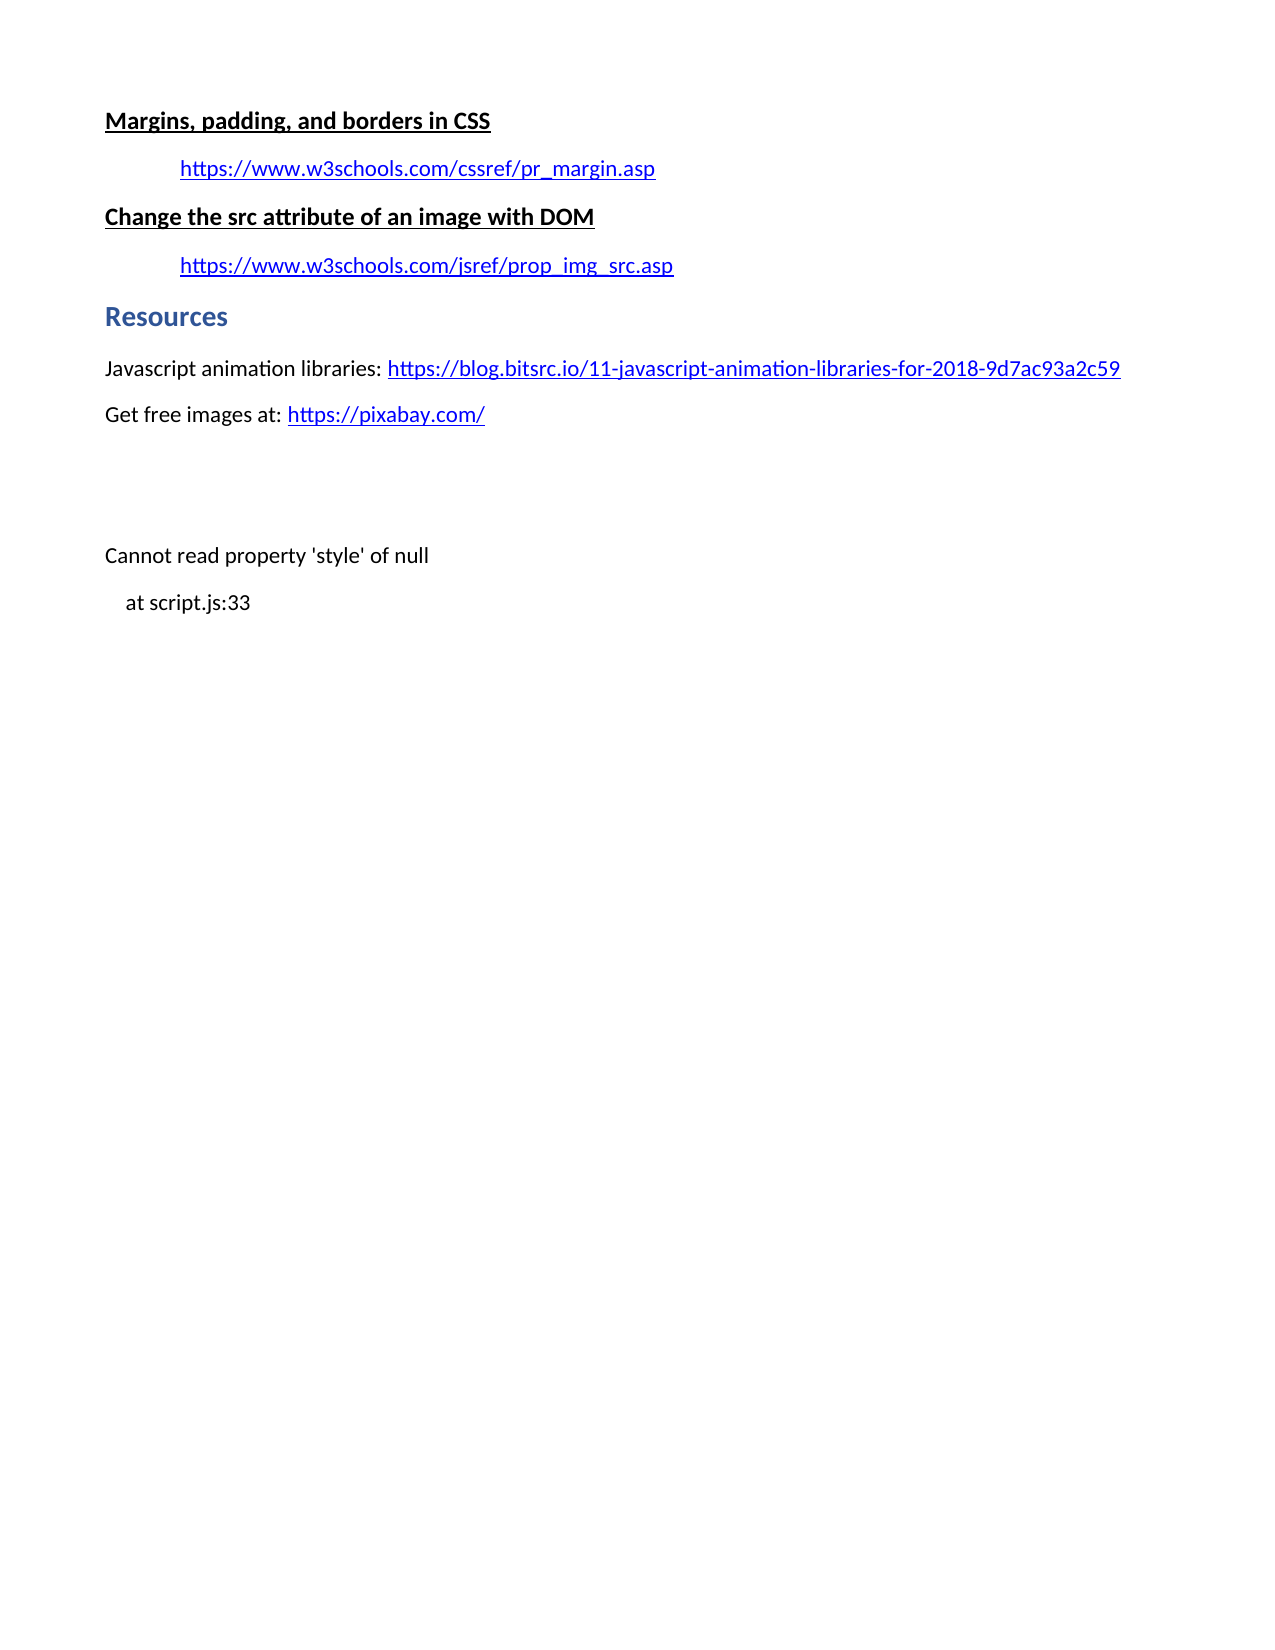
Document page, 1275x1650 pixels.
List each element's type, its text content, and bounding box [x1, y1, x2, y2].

text Javascript animation libraries: https://blog.bitsrc.io/11-javascript-animation-libraries-for-2018-9d7ac93a2c59 [105, 354, 1170, 382]
text https://www.w3schools.com/cssref/pr_margin.asp [105, 154, 1170, 183]
text Margins, padding, and borders in CSS [105, 105, 1170, 136]
text Get free images at: https://pixabay.com/ [105, 401, 1170, 428]
text https://www.w3schools.com/jsref/prop_img_src.asp [105, 251, 1170, 279]
text at script.js:33 [105, 588, 1170, 616]
text Cannot read property 'style' of null [105, 541, 1170, 569]
text Change the src attribute of an image with DOM [105, 201, 1170, 232]
text Resources [105, 298, 1170, 334]
